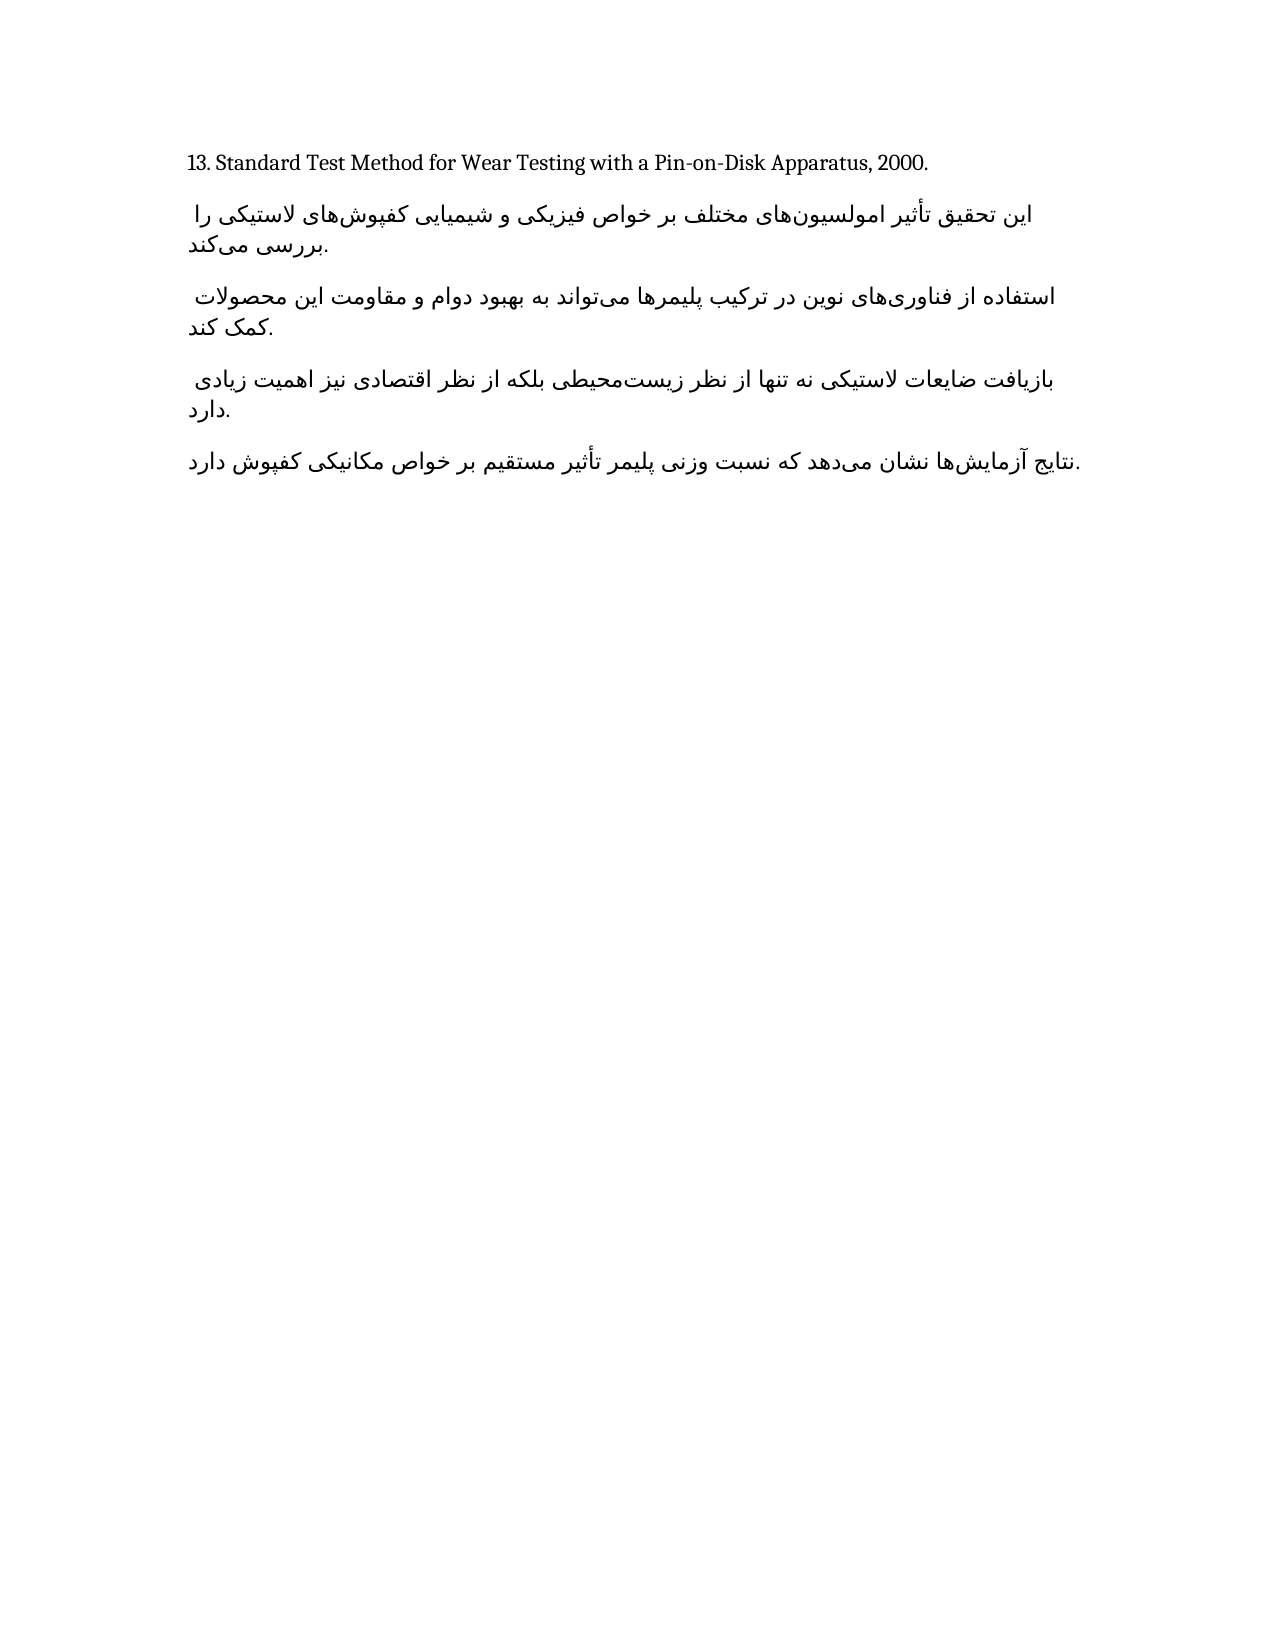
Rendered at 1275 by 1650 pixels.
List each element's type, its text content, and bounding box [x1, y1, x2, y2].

text نتایج آزمایش‌ها نشان می‌دهد که نسبت وزنی پلیمر تأثیر مستقیم بر خواص مکانیکی کفپوش دارد. [187, 448, 1087, 475]
text بازیافت ضایعات لاستیکی نه تنها از نظر زیست‌محیطی بلکه از نظر اقتصادی نیز اهمیت زیادی دارد. [187, 366, 1087, 423]
text 13. Standard Test Method for Wear Testing with a Pin-on-Disk Apparatus, 2000. [187, 150, 1087, 176]
text این تحقیق تأثیر امولسیون‌های مختلف بر خواص فیزیکی و شیمیایی کفپوش‌های لاستیکی را بررسی می‌کند. [187, 201, 1087, 258]
text استفاده از فناوری‌های نوین در ترکیب پلیمرها می‌تواند به بهبود دوام و مقاومت این محصولات کمک کند. [187, 283, 1087, 341]
